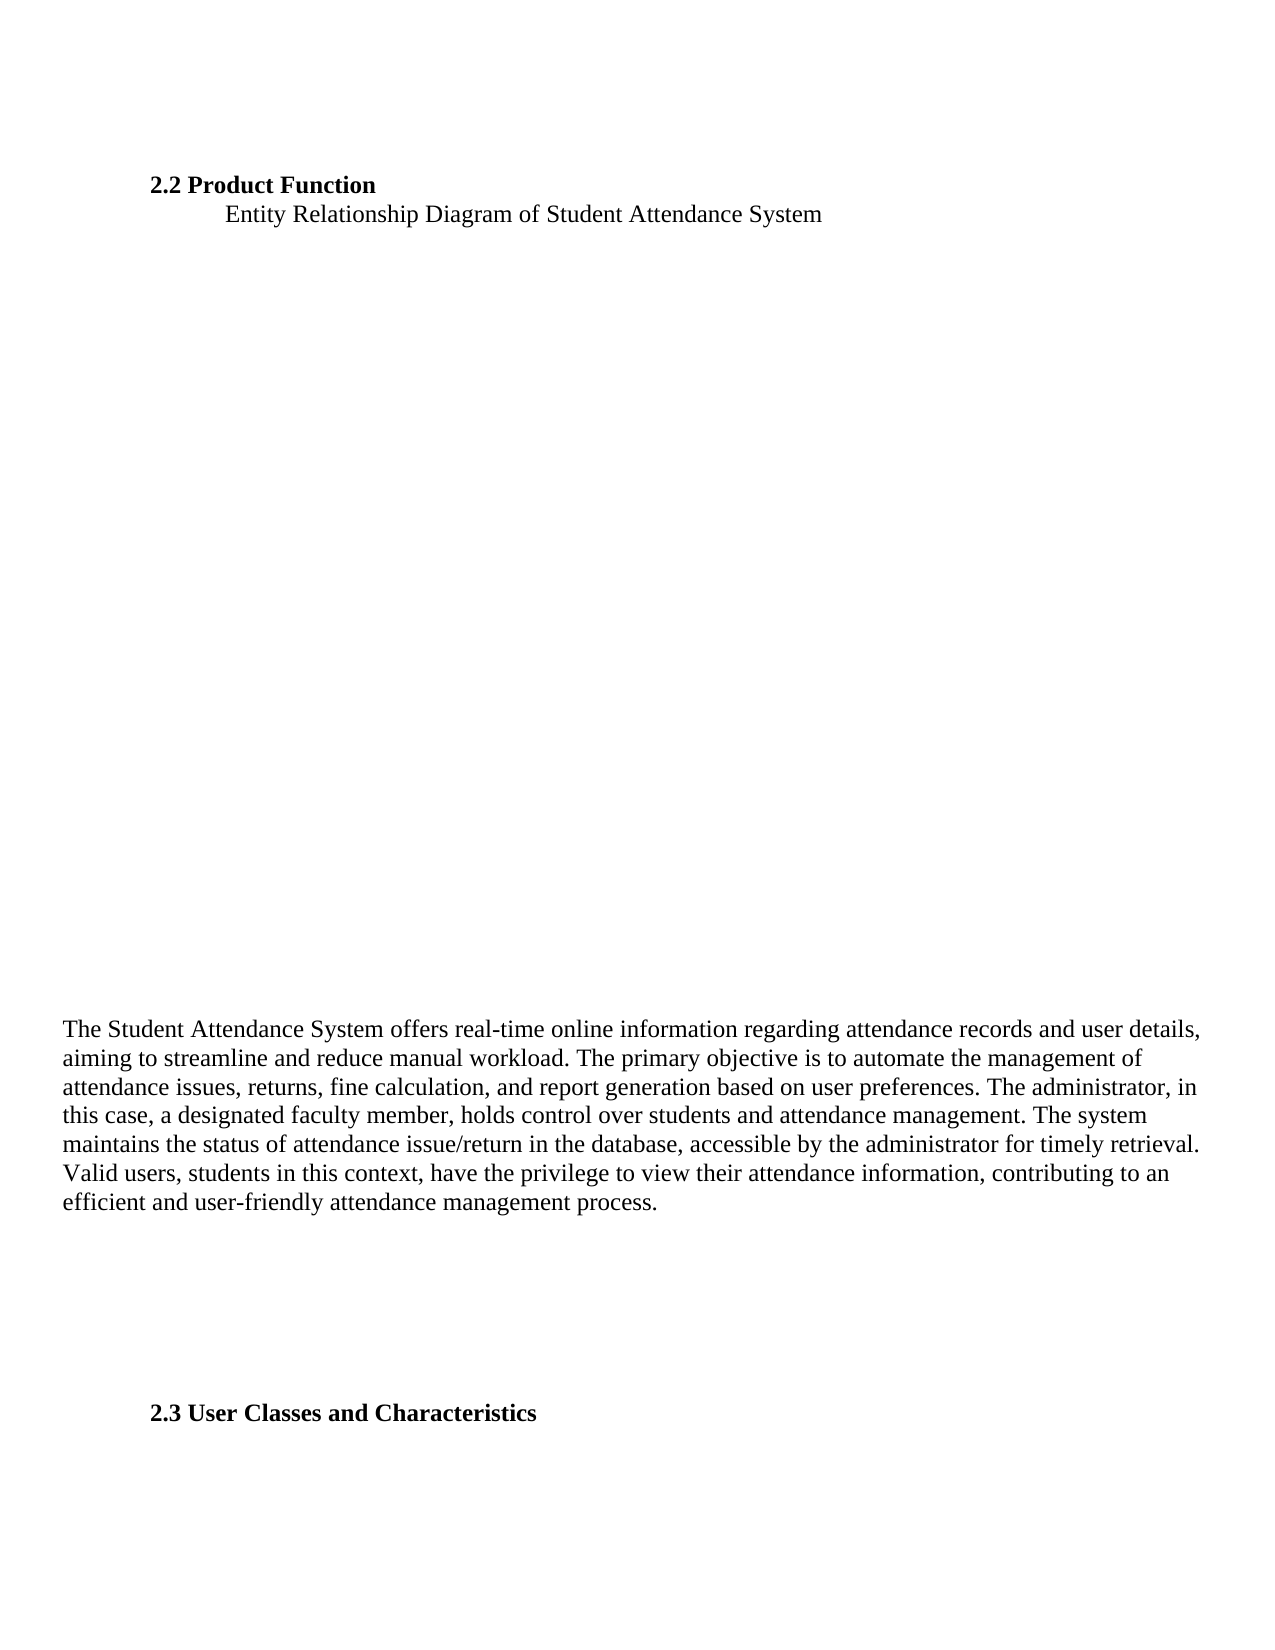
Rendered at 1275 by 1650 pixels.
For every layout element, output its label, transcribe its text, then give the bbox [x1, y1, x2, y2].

text The Student Attendance System offers real-time online information regarding attendance records and user details, aiming to streamline and reduce manual workload. The primary objective is to automate the management of attendance issues, returns, fine calculation, and report generation based on user preferences. The administrator, in this case, a designated faculty member, holds control over students and attendance management. The system maintains the status of attendance issue/return in the database, accessible by the administrator for timely retrieval. Valid users, students in this context, have the privilege to view their attendance information, contributing to an efficient and user-friendly attendance management process. [62, 1014, 1212, 1216]
subtitle Product Function [150, 171, 1212, 199]
subtitle User Classes and Characteristics [150, 1398, 1212, 1427]
text Entity Relationship Diagram of Student Attendance System [225, 199, 1212, 228]
